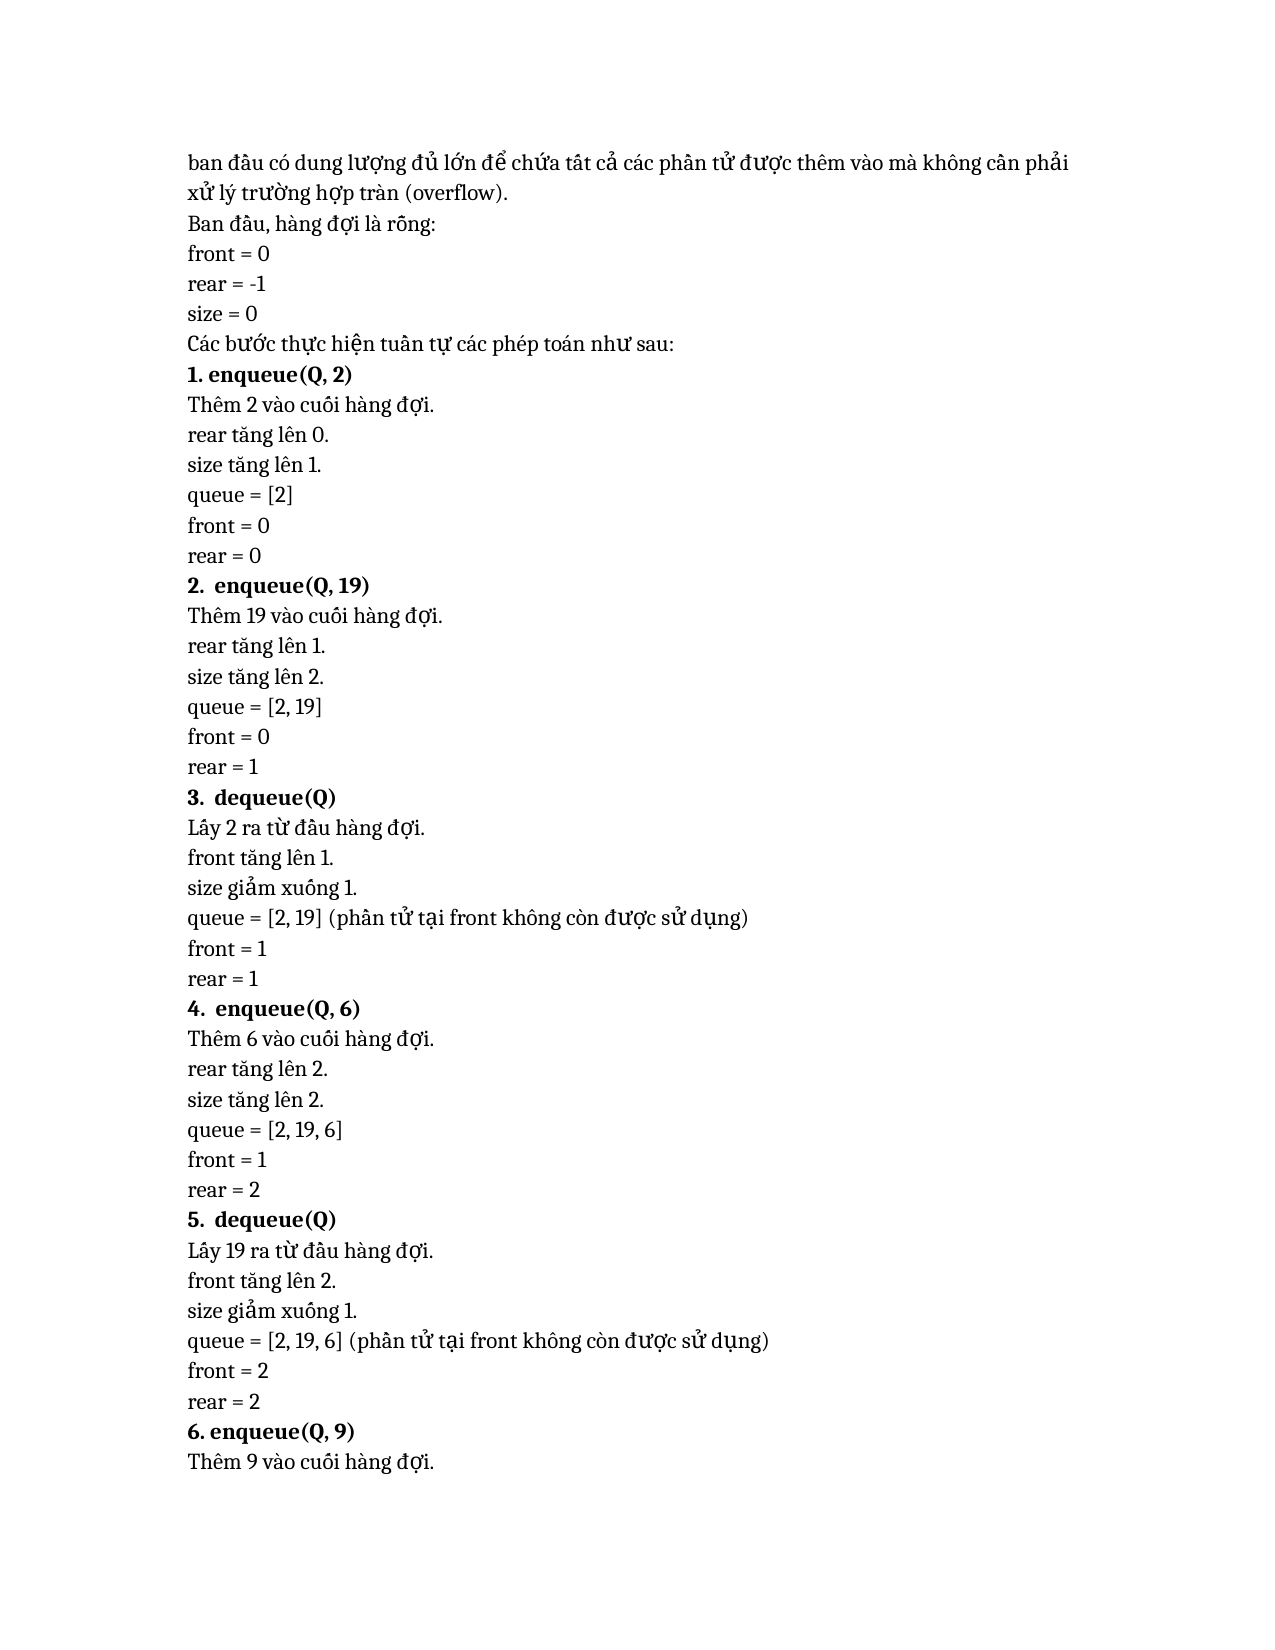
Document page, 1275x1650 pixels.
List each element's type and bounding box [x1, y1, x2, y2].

text [187, 150, 1087, 1475]
